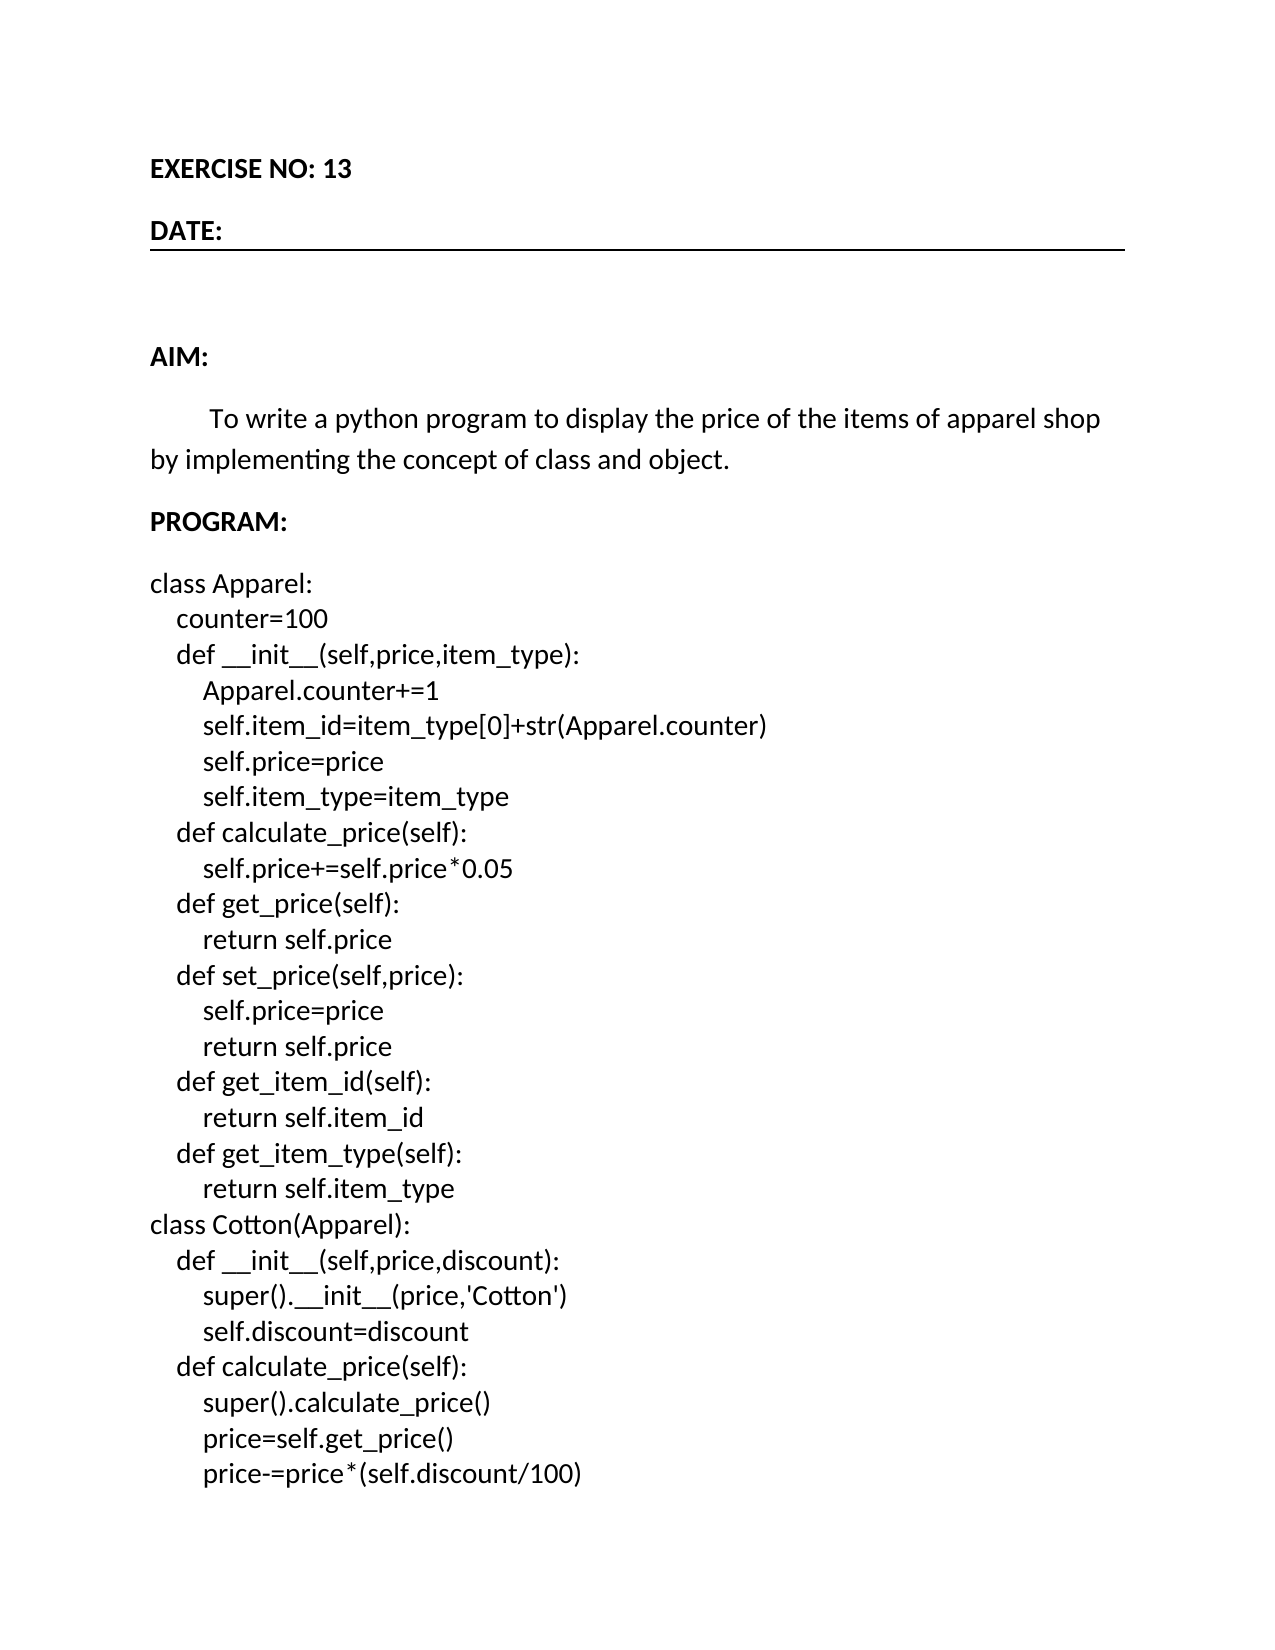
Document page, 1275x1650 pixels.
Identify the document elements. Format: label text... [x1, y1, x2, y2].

text def __init__(self,price,item_type): [150, 636, 1125, 672]
text super().calculate_price() [150, 1384, 1125, 1420]
text self.item_id=item_type[0]+str(Apparel.counter) [150, 707, 1125, 743]
text self.discount=discount [150, 1313, 1125, 1348]
text price-=price*(self.discount/100) [150, 1455, 1125, 1491]
text Exercise No: 13 [150, 150, 1125, 186]
text self.price=price [150, 992, 1125, 1028]
text super().__init__(price,'Cotton') [150, 1277, 1125, 1313]
text class Apparel: [150, 565, 1125, 600]
text return self.price [150, 1028, 1125, 1063]
text def get_item_type(self): [150, 1135, 1125, 1170]
text def calculate_price(self): [150, 1348, 1125, 1384]
text self.item_type=item_type [150, 778, 1125, 814]
text def set_price(self,price): [150, 957, 1125, 992]
text return self.item_type [150, 1170, 1125, 1206]
text def get_price(self): [150, 885, 1125, 921]
text counter=100 [150, 600, 1125, 636]
text Program: [150, 503, 1125, 538]
text return self.item_id [150, 1099, 1125, 1135]
text self.price+=self.price*0.05 [150, 850, 1125, 885]
text To write a python program to display the price of the items of apparel shop by implementing the concept of class and object. [150, 400, 1125, 477]
text def __init__(self,price,discount): [150, 1242, 1125, 1277]
text def get_item_id(self): [150, 1063, 1125, 1099]
text Aim: [150, 338, 1125, 374]
text price=self.get_price() [150, 1420, 1125, 1455]
text return self.price [150, 921, 1125, 957]
text Date: [150, 212, 1125, 249]
text class Cotton(Apparel): [150, 1206, 1125, 1242]
text self.price=price [150, 743, 1125, 778]
text Apparel.counter+=1 [150, 672, 1125, 707]
text def calculate_price(self): [150, 814, 1125, 850]
